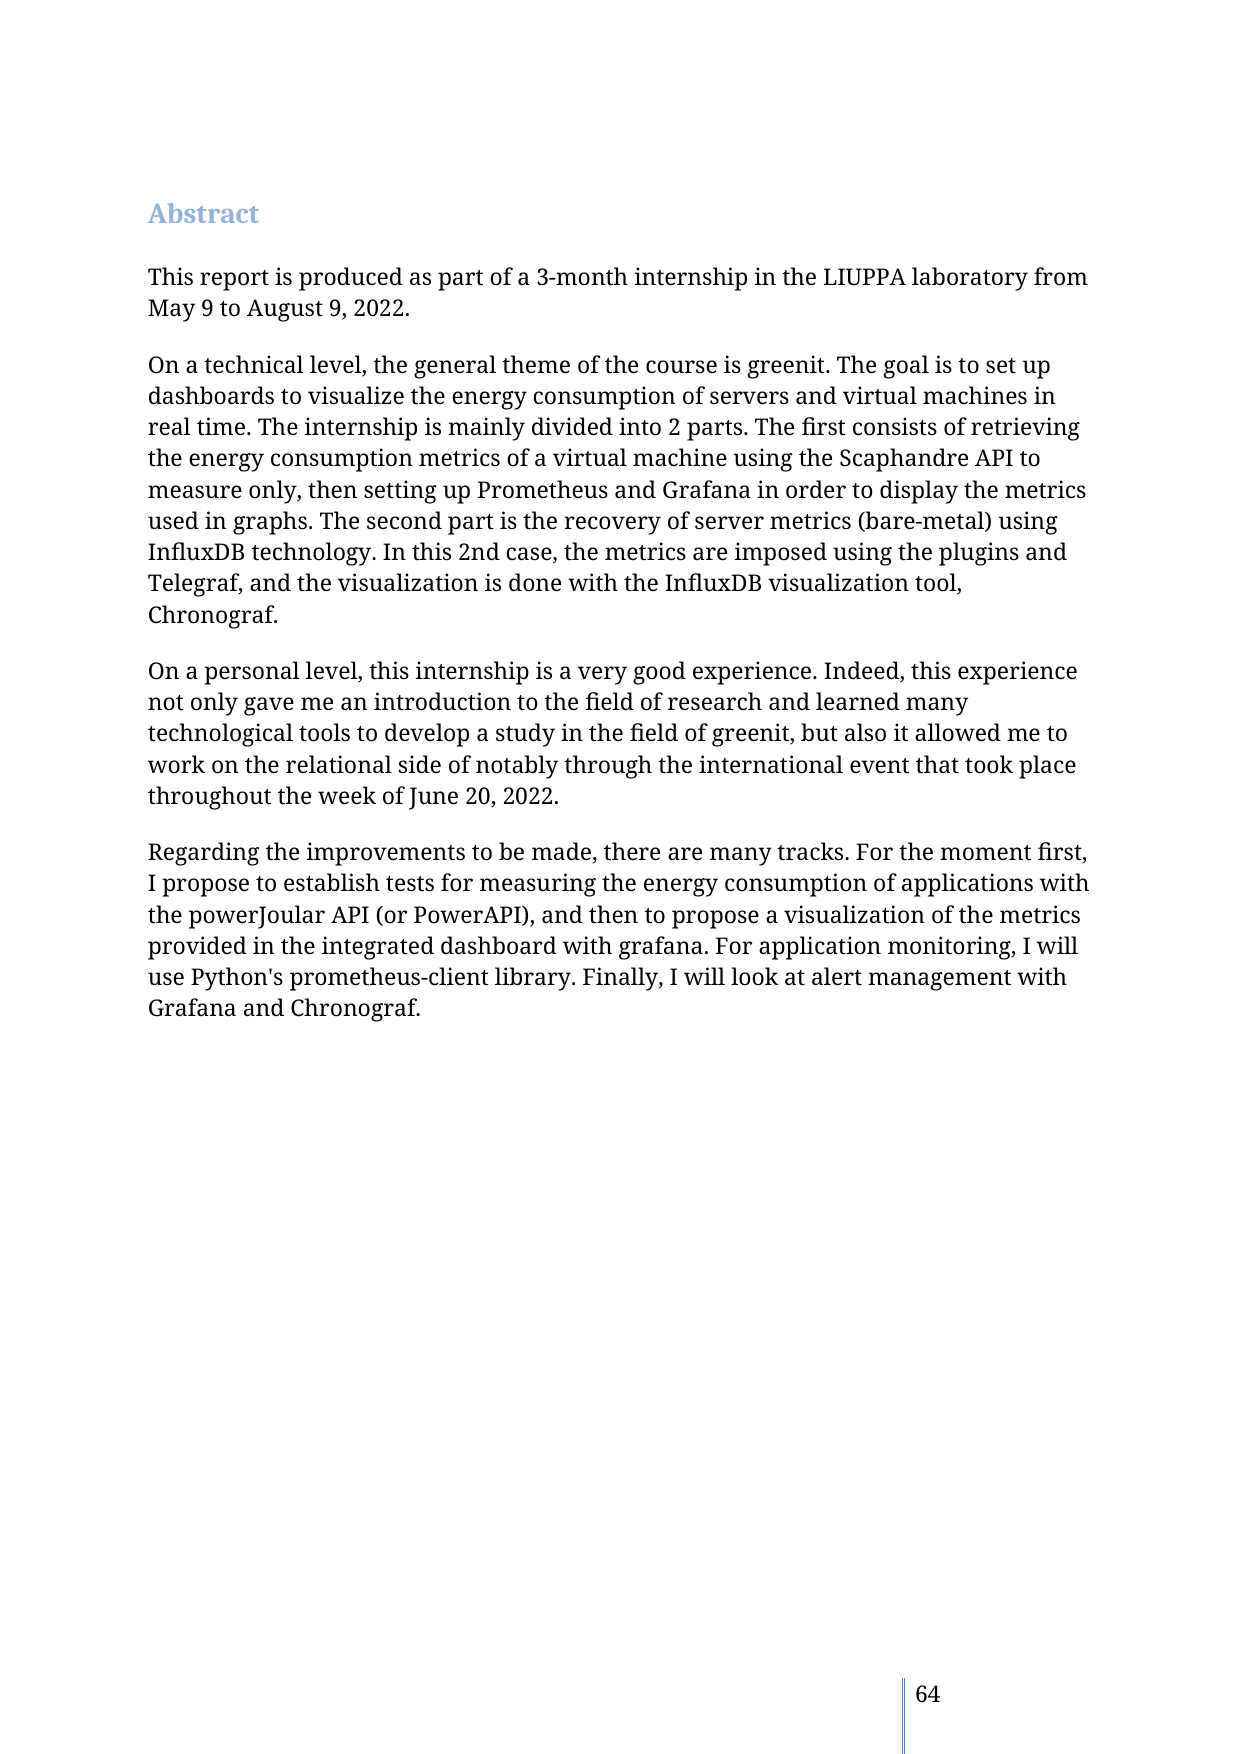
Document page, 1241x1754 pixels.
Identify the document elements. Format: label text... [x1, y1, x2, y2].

subtitle Abstract [148, 198, 1093, 231]
text On a personal level, this internship is a very good experience. Indeed, this experience not only gave me an introduction to the field of research and learned many technological tools to develop a study in the field of greenit, but also it allowed me to work on the relational side of notably through the international event that took place throughout the week of June 20, 2022. [148, 655, 1093, 811]
text This report is produced as part of a 3-month internship in the LIUPPA laboratory from May 9 to August 9, 2022. [148, 261, 1093, 324]
text On a technical level, the general theme of the course is greenit. The goal is to set up dashboards to visualize the energy consumption of servers and virtual machines in real time. The internship is mainly divided into 2 parts. The first consists of retrieving the energy consumption metrics of a virtual machine using the Scaphandre API to measure only, then setting up Prometheus and Grafana in order to display the metrics used in graphs. The second part is the recovery of server metrics (bare-metal) using InfluxDB technology. In this 2nd case, the metrics are imposed using the plugins and Telegraf, and the visualization is done with the InfluxDB visualization tool, Chronograf. [148, 349, 1093, 630]
text Regarding the improvements to be made, there are many tracks. For the moment first, I propose to establish tests for measuring the energy consumption of applications with the powerJoular API (or PowerAPI), and then to propose a visualization of the metrics provided in the integrated dashboard with grafana. For application monitoring, I will use Python's prometheus-client library. Finally, I will look at alert management with Grafana and Chronograf. [148, 836, 1093, 1024]
